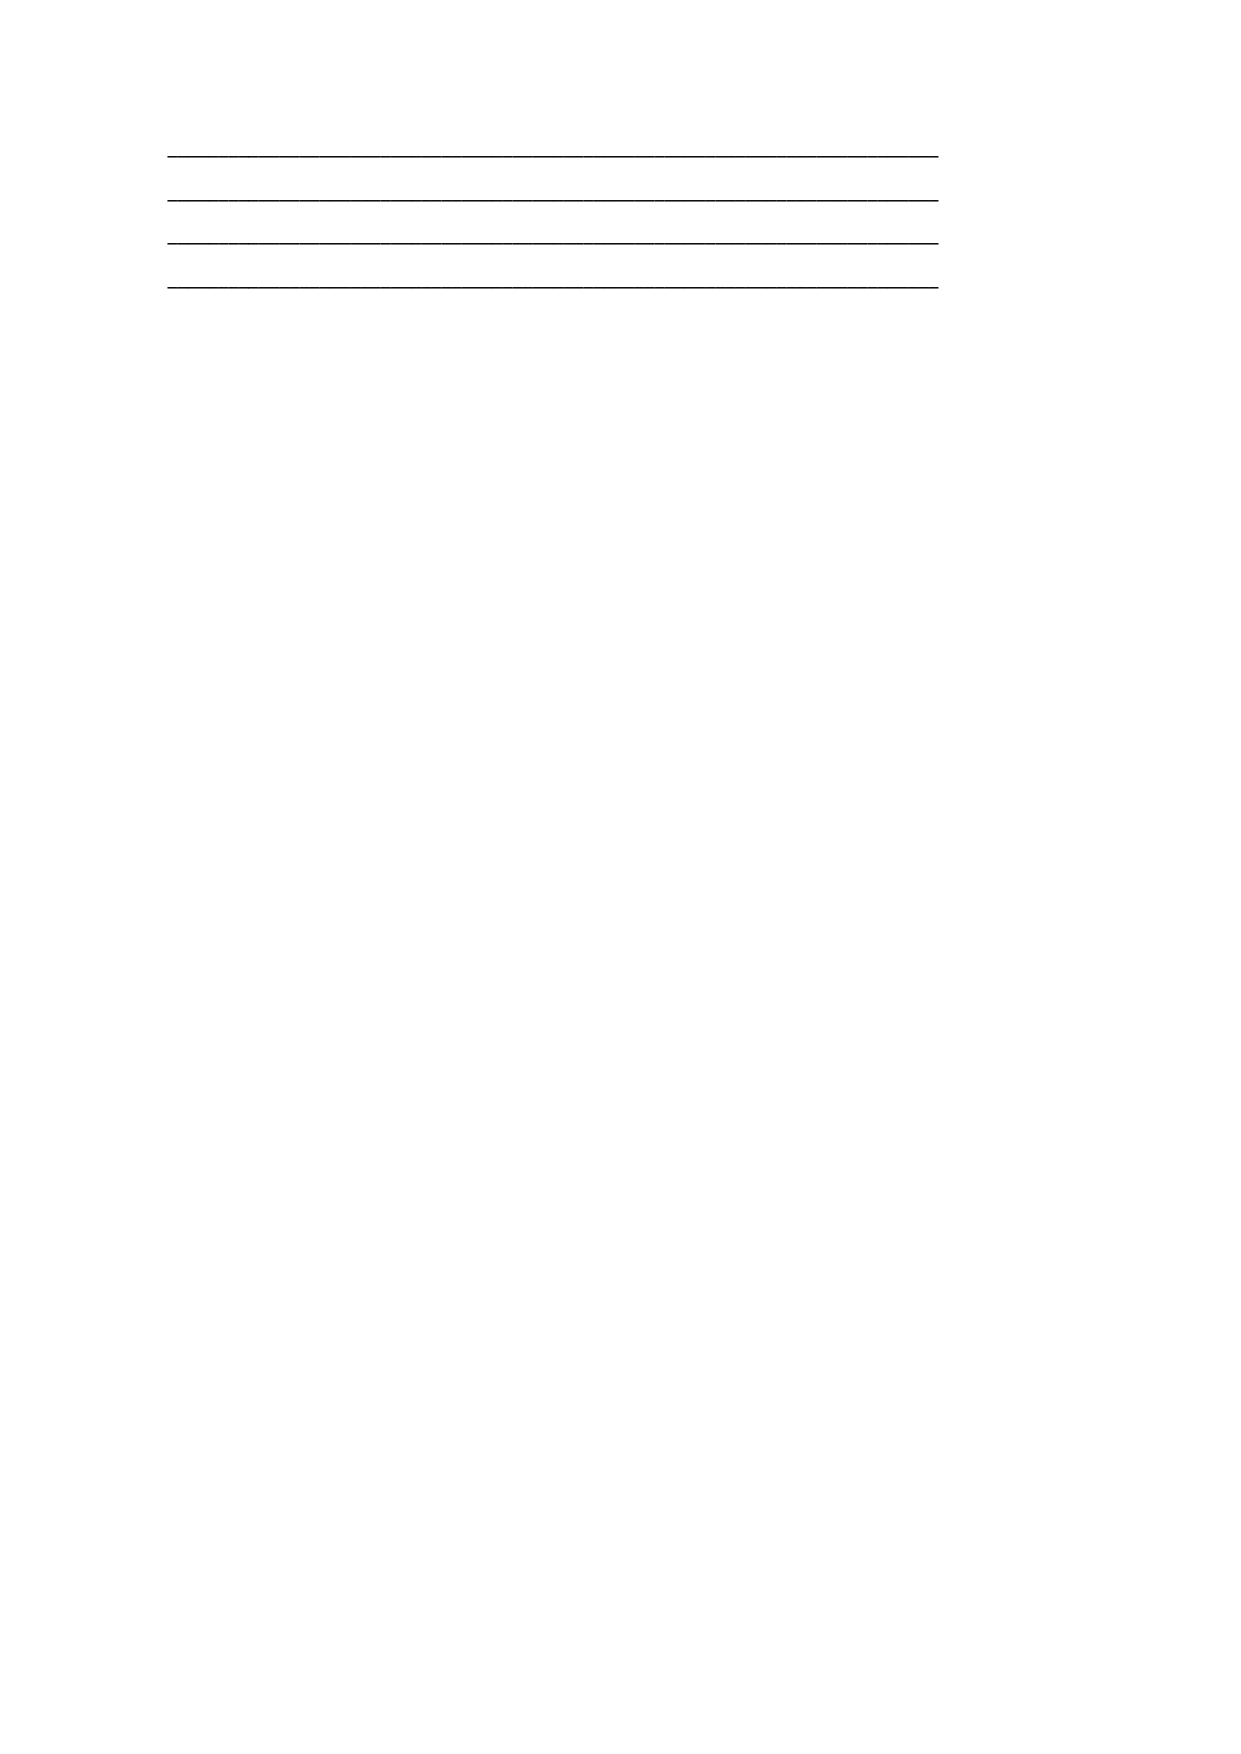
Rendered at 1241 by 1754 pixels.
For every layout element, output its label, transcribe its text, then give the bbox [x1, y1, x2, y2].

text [167, 130, 1110, 161]
text ____________________________________________________________________________ [167, 261, 1110, 292]
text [167, 174, 1110, 205]
text ____________________________________________________________________________ [167, 217, 1110, 249]
